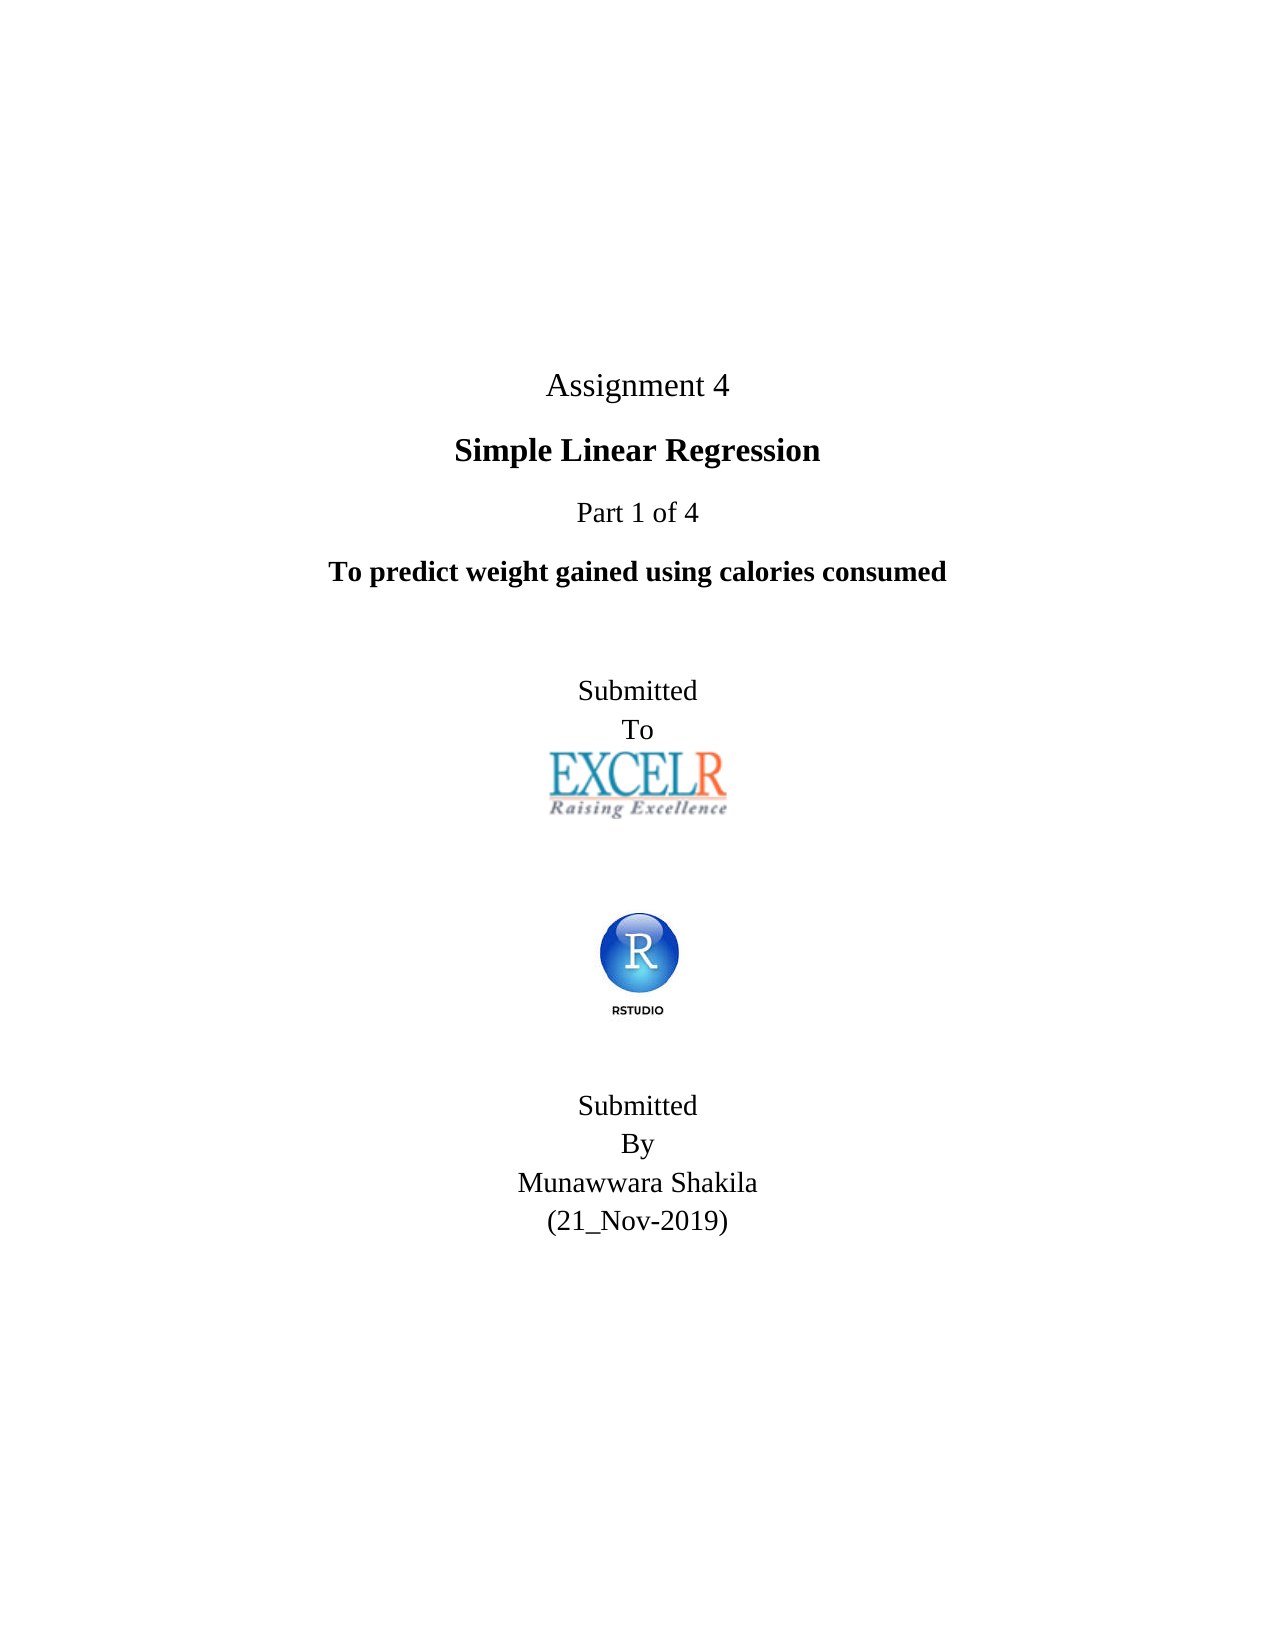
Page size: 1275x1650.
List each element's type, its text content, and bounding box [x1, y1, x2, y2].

text Munawwara Shakila [150, 1165, 1125, 1198]
text To predict weight gained using calories consumed [150, 554, 1125, 588]
text By [150, 1126, 1125, 1160]
text (21_Nov-2019) [150, 1203, 1125, 1237]
picture [543, 750, 732, 821]
text Submitted [150, 1088, 1125, 1121]
text Assignment 4 [150, 365, 1125, 404]
picture [578, 905, 697, 1024]
text Part 1 of 4 [150, 495, 1125, 529]
text Simple Linear Regression [150, 430, 1125, 469]
text Submitted [150, 673, 1125, 707]
text To [150, 712, 1125, 745]
